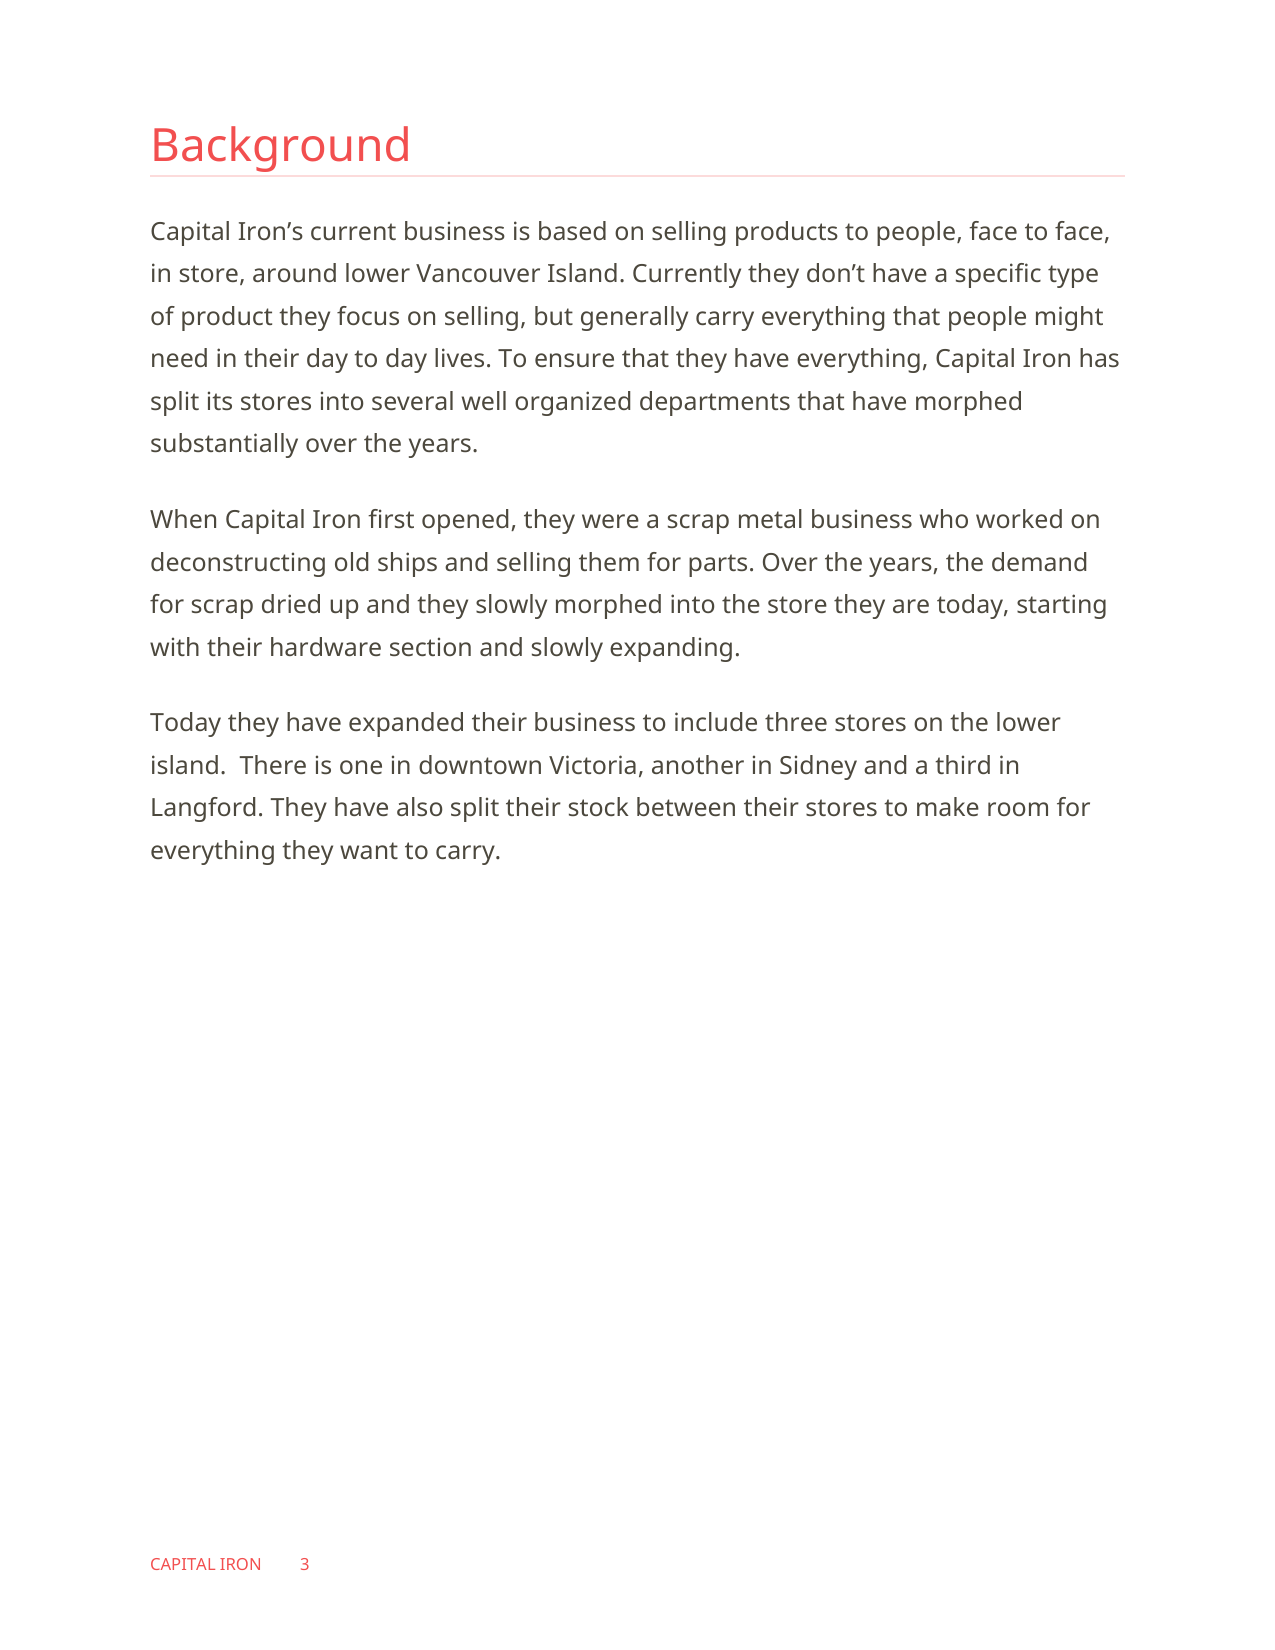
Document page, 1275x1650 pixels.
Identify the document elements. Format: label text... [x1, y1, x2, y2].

text Today they have expanded their business to include three stores on the lower island. There is one in downtown Victoria, another in Sidney and a third in Langford. They have also split their stock between their stores to make room for everything they want to carry. [150, 705, 1125, 867]
subtitle Background [150, 112, 1125, 175]
text When Capital Iron first opened, they were a scrap metal business who worked on deconstructing old ships and selling them for parts. Over the years, the demand for scrap dried up and they slowly morphed into the store they are today, starting with their hardware section and slowly expanding. [150, 502, 1125, 663]
text Capital Iron’s current business is based on selling products to people, face to face, in store, around lower Vancouver Island. Currently they don’t have a specific type of product they focus on selling, but generally carry everything that people might need in their day to day lives. To ensure that they have everything, Capital Iron has split its stores into several well organized departments that have morphed substantially over the years. [150, 213, 1125, 460]
